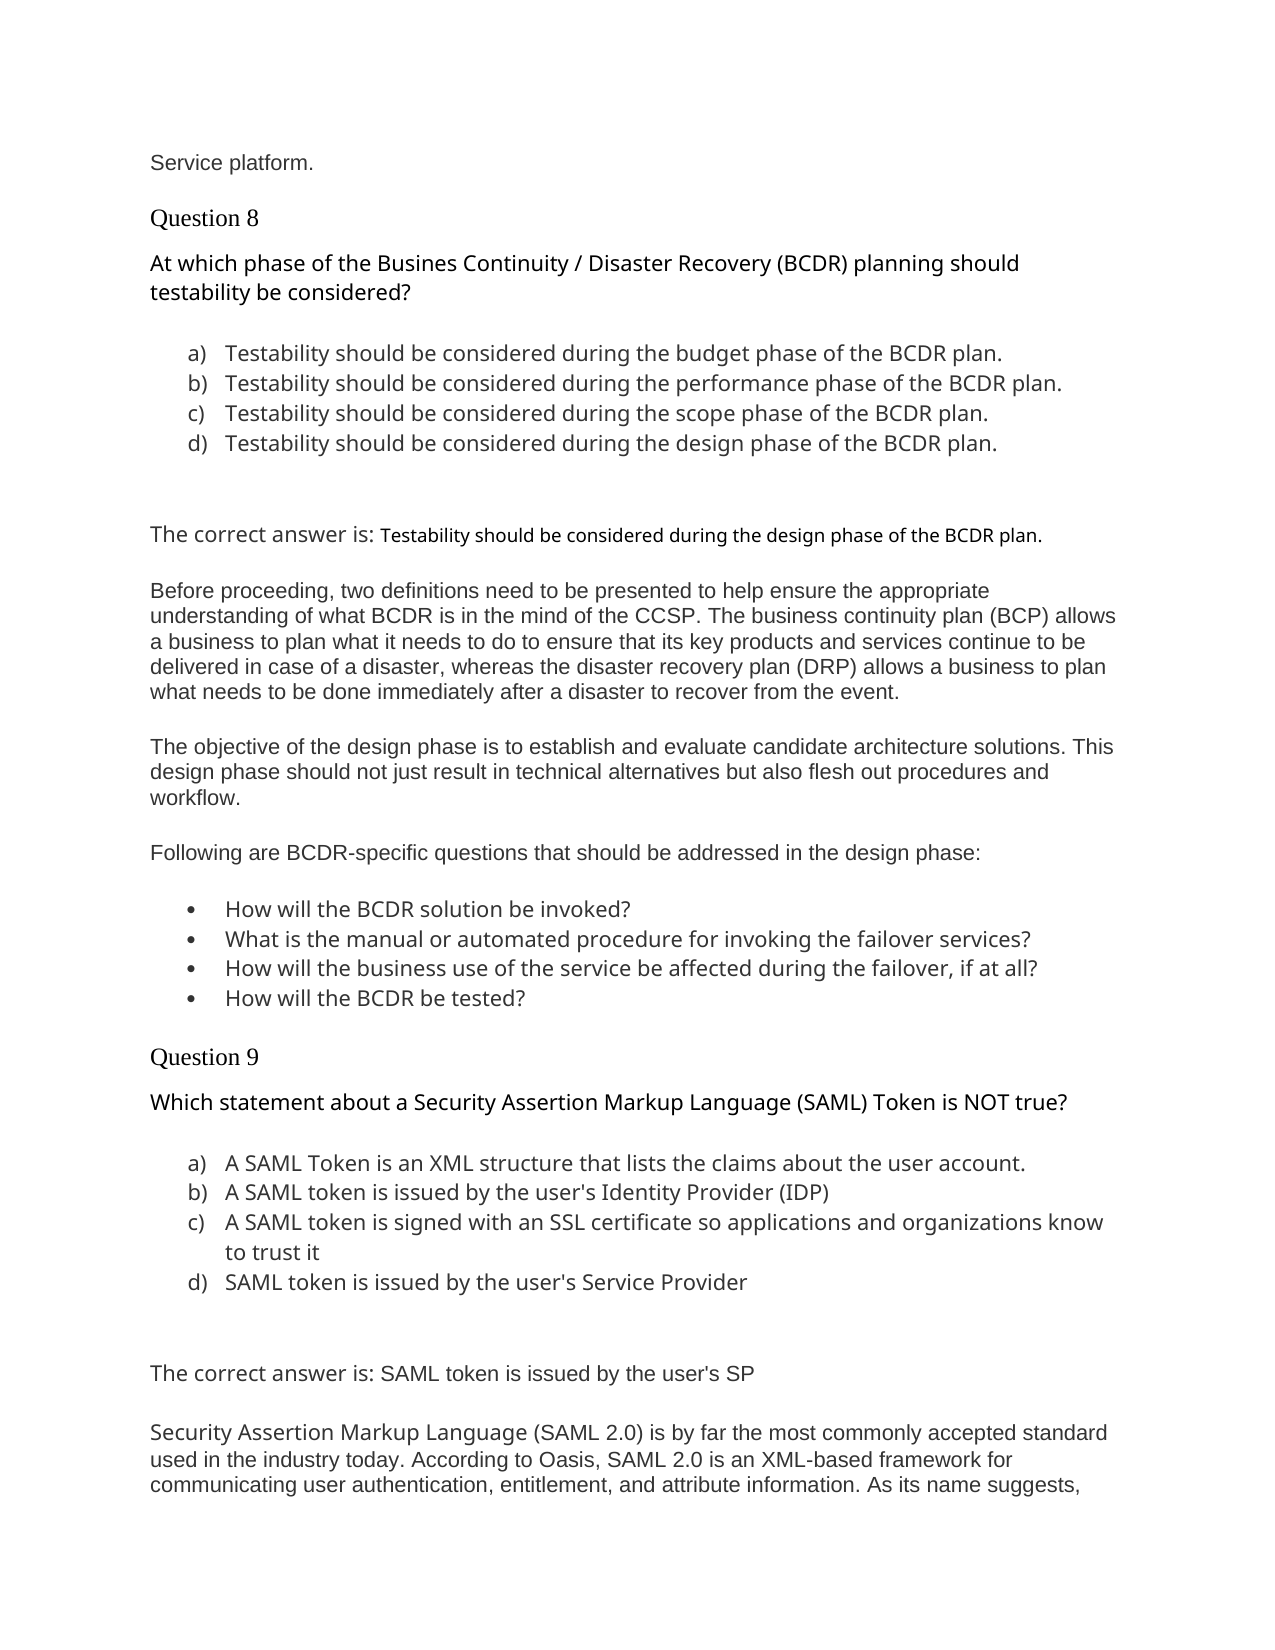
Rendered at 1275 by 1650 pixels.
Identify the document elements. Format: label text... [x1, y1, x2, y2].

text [150, 150, 1125, 203]
text Question 8 [150, 203, 1125, 232]
list Testability should be considered during the design phase of the BCDR plan. [187, 428, 1125, 458]
list Testability should be considered during the performance phase of the BCDR plan. [187, 368, 1125, 398]
text The correct answer is: Testability should be considered during the design phase of the BCDR plan. Before proceeding, two definitions need to be presented to help ensure the appropriate understanding of what BCDR is in the mind of the CCSP. The business continuity plan (BCP) allows a business to plan what it needs to do to ensure that its key products and services continue to be delivered in case of a disaster, whereas the disaster recovery plan (DRP) allows a business to plan what needs to be done immediately after a disaster to recover from the event. The objective of the design phase is to establish and evaluate candidate architecture solutions. This design phase should not just result in technical alternatives but also flesh out procedures and workflow. Following are BCDR-specific questions that should be addressed in the design phase: [150, 519, 1125, 865]
list A SAML token is issued by the user's Identity Provider (IDP) [187, 1177, 1125, 1207]
text Which statement about a Security Assertion Markup Language (SAML) Token is NOT true? [150, 1087, 1125, 1116]
list What is the manual or automated procedure for invoking the failover services? [187, 924, 1125, 953]
list How will the BCDR be tested? [187, 983, 1125, 1013]
text Question 9 [150, 1042, 1125, 1071]
list Testability should be considered during the budget phase of the BCDR plan. [187, 338, 1125, 368]
list A SAML token is signed with an SSL certificate so applications and organizations know to trust it [187, 1207, 1125, 1267]
list SAML token is issued by the user's Service Provider [187, 1267, 1125, 1297]
list How will the business use of the service be affected during the failover, if at all? [187, 953, 1125, 983]
list How will the BCDR solution be invoked? [187, 894, 1125, 924]
text At which phase of the Busines Continuity / Disaster Recovery (BCDR) planning should testability be considered? [150, 248, 1125, 307]
list Testability should be considered during the scope phase of the BCDR plan. [187, 398, 1125, 428]
list A SAML Token is an XML structure that lists the claims about the user account. [187, 1148, 1125, 1177]
